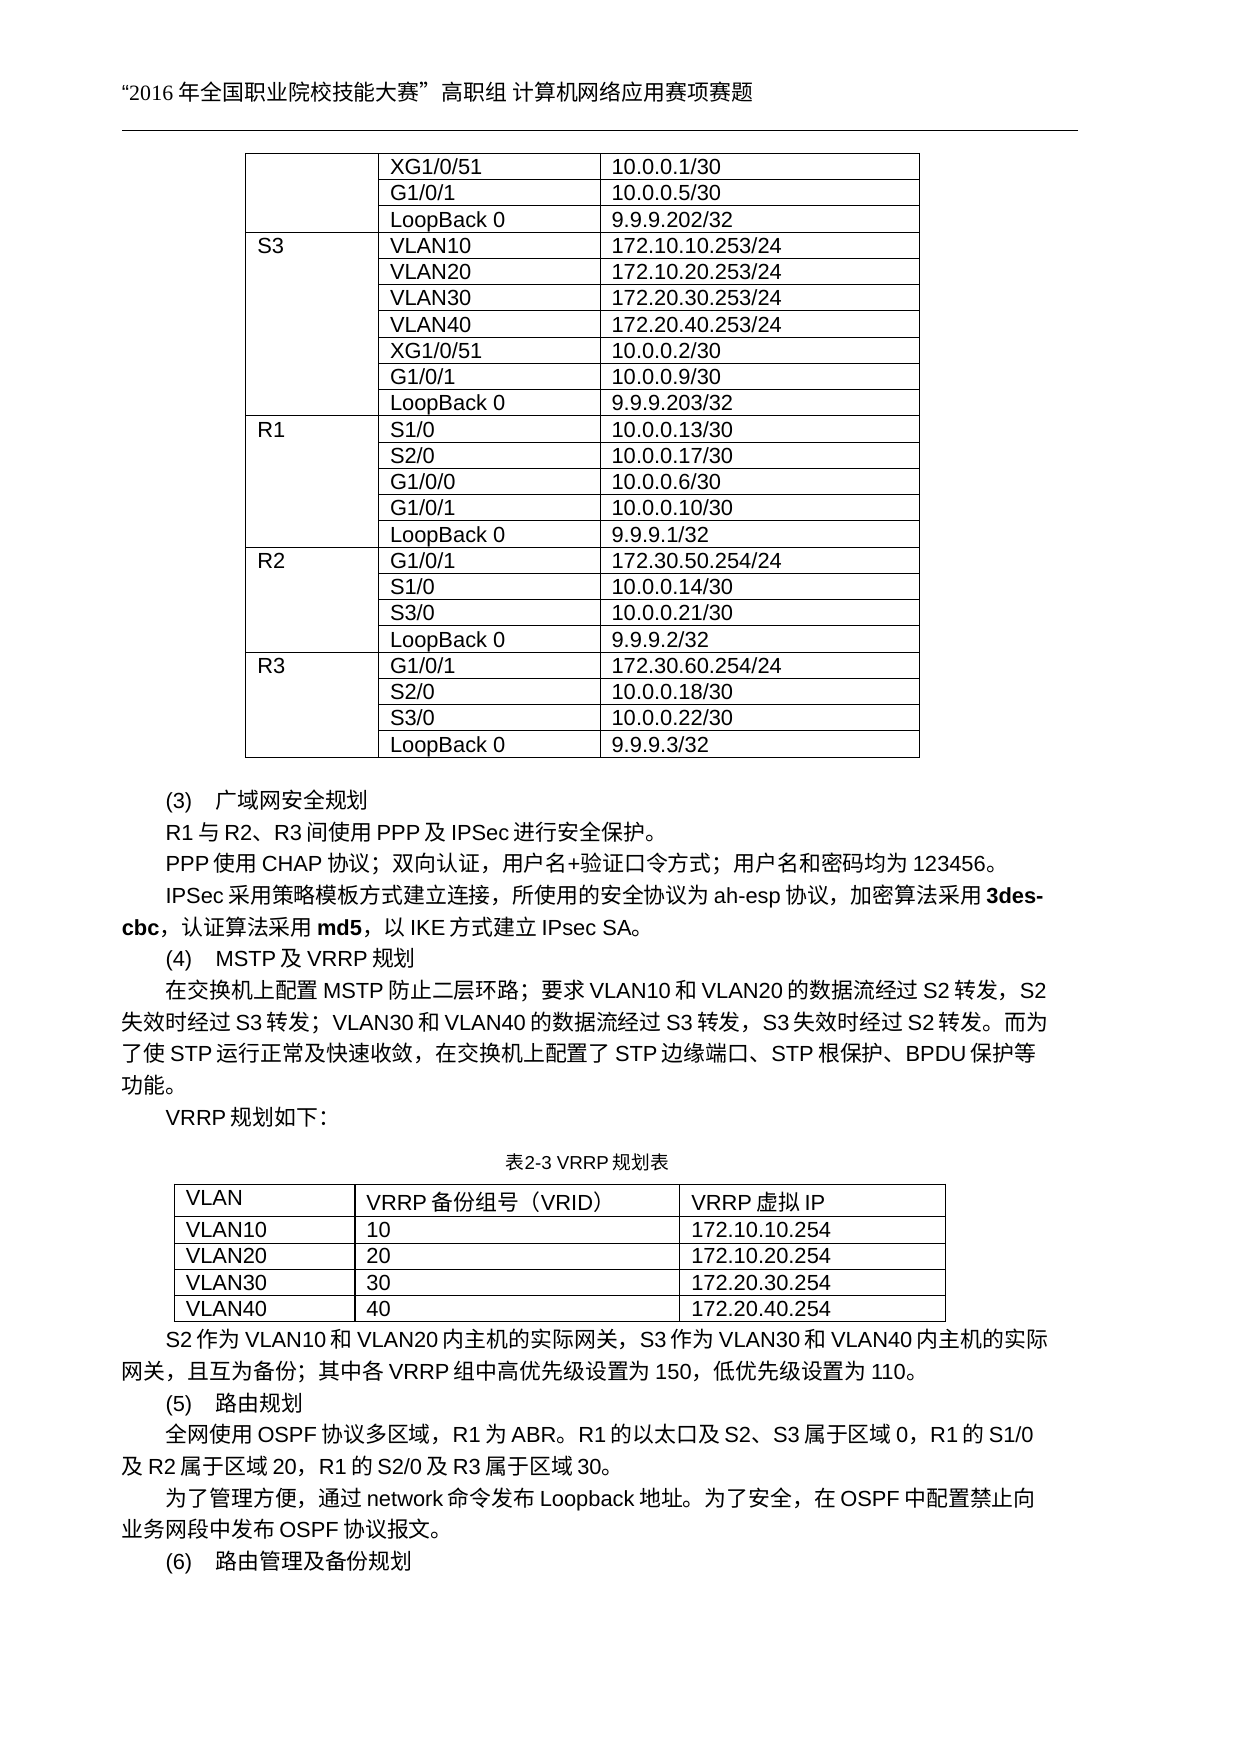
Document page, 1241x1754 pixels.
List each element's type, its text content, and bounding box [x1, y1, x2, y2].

table_cell VLAN10 [175, 1217, 354, 1242]
list 路由规划 [165, 1386, 1056, 1417]
table_cell VLAN40 [175, 1296, 354, 1321]
table_cell G1/0/1 [379, 180, 600, 205]
table_cell 9.9.9.2/32 [601, 626, 919, 652]
text IPSec采用策略模板方式建立连接，所使用的安全协议为ah-esp协议，加密算法采用3des-cbc，认证算法采用md5，以IKE方式建立IPsec SA。 [122, 878, 1056, 941]
table_cell 40 [356, 1296, 679, 1321]
text 为了管理方便，通过network命令发布Loopback地址。为了安全，在OSPF中配置禁止向业务网段中发布OSPF协议报文。 [122, 1481, 1056, 1544]
table_cell 10.0.0.9/30 [601, 364, 919, 389]
table_cell 172.10.10.254 [680, 1217, 945, 1242]
table_cell 10.0.0.1/30 [601, 154, 919, 179]
table_cell 10.0.0.21/30 [601, 600, 919, 625]
table_cell LoopBack 0 [379, 390, 600, 415]
table_cell 10.0.0.6/30 [601, 469, 919, 494]
table_cell VLAN10 [379, 233, 600, 258]
text 在交换机上配置MSTP防止二层环路；要求VLAN10和VLAN20的数据流经过S2转发，S2失效时经过S3转发；VLAN30和VLAN40的数据流经过S3转发，S3失效时经过S2转发。而为了使STP运行正常及快速收敛，在交换机上配置了STP边缘端口、STP根保护、BPDU保护等功能。 [122, 973, 1056, 1099]
table_cell XG1/0/51 [379, 338, 600, 363]
table_cell VLAN40 [379, 311, 600, 337]
text VRRP规划表 [122, 1148, 1078, 1175]
text PPP使用CHAP协议；双向认证，用户名+验证口令方式；用户名和密码均为123456。 [122, 846, 1056, 878]
table_cell 10.0.0.2/30 [601, 338, 919, 363]
text 全网使用OSPF协议多区域，R1为ABR。R1的以太口及S2、S3属于区域0，R1的S1/0及R2属于区域20，R1的S2/0及R3属于区域30。 [122, 1417, 1056, 1481]
table_cell S2/0 [379, 679, 600, 704]
table_cell S1/0 [379, 416, 600, 442]
table_cell 10.0.0.5/30 [601, 180, 919, 205]
table_cell G1/0/1 [379, 364, 600, 389]
table_cell 9.9.9.203/32 [601, 390, 919, 415]
table_cell LoopBack 0 [379, 206, 600, 232]
table_cell S3/0 [379, 600, 600, 625]
table_header VRRP备份组号（VRID） [356, 1185, 679, 1216]
table_cell 172.10.20.253/24 [601, 259, 919, 284]
table_cell S1/0 [379, 574, 600, 599]
table_cell R3 [246, 653, 378, 757]
table_cell 10 [356, 1217, 679, 1242]
table_cell VLAN30 [175, 1270, 354, 1295]
table_cell XG1/0/51 [379, 154, 600, 179]
table_cell 10.0.0.14/30 [601, 574, 919, 599]
table_header VRRP虚拟IP [680, 1185, 945, 1216]
table_cell 172.10.20.254 [680, 1244, 945, 1269]
table_cell 30 [356, 1270, 679, 1295]
table_cell S3 [246, 233, 378, 415]
table_cell 172.30.60.254/24 [601, 653, 919, 678]
table_cell 172.30.50.254/24 [601, 548, 919, 573]
table_cell S3/0 [379, 705, 600, 730]
table_cell G1/0/1 [379, 495, 600, 520]
table_cell VLAN20 [175, 1244, 354, 1269]
table_cell 10.0.0.17/30 [601, 443, 919, 468]
table_cell 10.0.0.22/30 [601, 705, 919, 730]
table_cell LoopBack 0 [379, 626, 600, 652]
table_cell S2/0 [379, 443, 600, 468]
table_cell G1/0/1 [379, 653, 600, 678]
table_cell 10.0.0.10/30 [601, 495, 919, 520]
table_cell 9.9.9.1/32 [601, 521, 919, 547]
table_cell 9.9.9.202/32 [601, 206, 919, 232]
table_cell 9.9.9.3/32 [601, 731, 919, 757]
table_cell 172.20.40.253/24 [601, 311, 919, 337]
text VRRP规划如下： [122, 1099, 1056, 1131]
table_cell LoopBack 0 [379, 731, 600, 757]
table_cell 172.20.30.254 [680, 1270, 945, 1295]
table_header VLAN [175, 1185, 354, 1216]
table_cell 20 [356, 1244, 679, 1269]
table_cell LoopBack 0 [379, 521, 600, 547]
table_cell VLAN20 [379, 259, 600, 284]
table_cell G1/0/0 [379, 469, 600, 494]
table_cell VLAN30 [379, 285, 600, 310]
text R1与R2、R3间使用PPP及IPSec进行安全保护。 [122, 814, 1056, 846]
table_cell 172.20.40.254 [680, 1296, 945, 1321]
text S2作为VLAN10和VLAN20内主机的实际网关，S3作为VLAN30和VLAN40内主机的实际网关，且互为备份；其中各VRRP组中高优先级设置为150，低优先级设置为110。 [122, 1322, 1056, 1386]
table_cell R2 [246, 548, 378, 652]
list 广域网安全规划 [165, 783, 1056, 814]
table_cell G1/0/1 [379, 548, 600, 573]
list MSTP及VRRP规划 [165, 941, 1056, 973]
list 路由管理及备份规划 [165, 1544, 1056, 1576]
table_cell 10.0.0.13/30 [601, 416, 919, 442]
table_cell R1 [246, 416, 378, 547]
table_cell 172.10.10.253/24 [601, 233, 919, 258]
table_cell 10.0.0.18/30 [601, 679, 919, 704]
table_cell 172.20.30.253/24 [601, 285, 919, 310]
